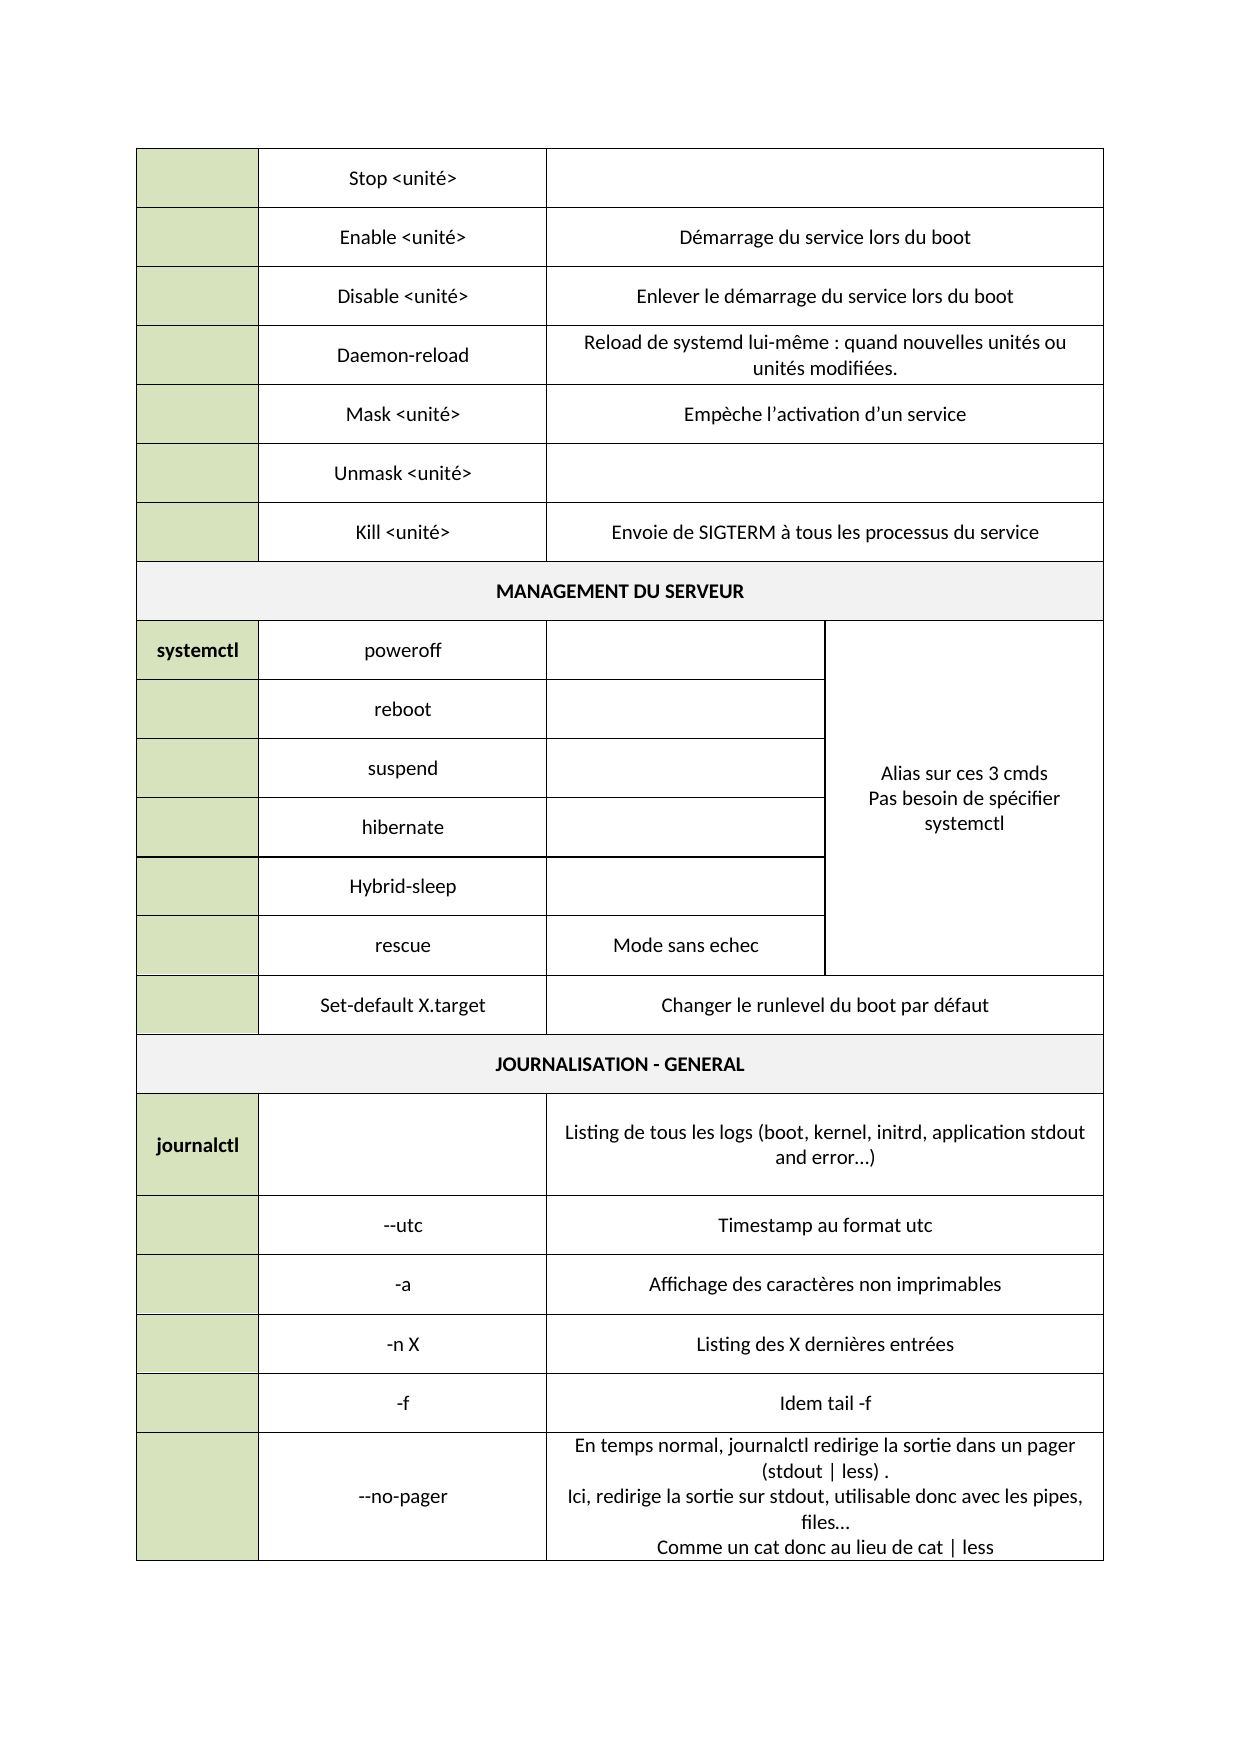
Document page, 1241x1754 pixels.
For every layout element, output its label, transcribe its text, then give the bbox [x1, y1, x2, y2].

table_cell [137, 149, 258, 207]
table_cell Daemon-reload [259, 326, 546, 384]
table_cell --utc [259, 1196, 546, 1254]
table_cell -f [259, 1374, 546, 1432]
table_cell [137, 208, 258, 266]
table_cell [547, 680, 824, 738]
table_cell [137, 798, 258, 856]
table_cell Empèche l’activation d’un service [547, 385, 1103, 443]
table_cell JOURNALISATION - GENERAL [137, 1035, 1103, 1093]
table_cell Mask <unité> [259, 385, 546, 443]
table_cell [137, 385, 258, 443]
table_cell -n X [259, 1315, 546, 1372]
table_cell [547, 621, 824, 679]
table_cell [547, 149, 1103, 207]
table_cell [137, 976, 258, 1033]
table_cell journalctl [137, 1094, 258, 1195]
table_cell [137, 858, 258, 915]
table_cell [547, 444, 1103, 502]
table_cell Mode sans echec [547, 916, 824, 974]
table_cell [137, 444, 258, 502]
table_cell Démarrage du service lors du boot [547, 208, 1103, 266]
table_cell Reload de systemd lui-même : quand nouvelles unités ou unités modifiées. [547, 326, 1103, 384]
table_cell Changer le runlevel du boot par défaut [547, 976, 1103, 1033]
table_cell rescue [259, 916, 546, 974]
table_cell Hybrid-sleep [259, 858, 546, 915]
table_cell --no-pager [259, 1433, 546, 1560]
table_cell [137, 1433, 258, 1560]
table_cell Envoie de SIGTERM à tous les processus du service [547, 503, 1103, 561]
table_cell Listing des X dernières entrées [547, 1315, 1103, 1372]
table_cell [137, 1374, 258, 1432]
table_cell systemctl [137, 621, 258, 679]
table_cell [137, 267, 258, 325]
table_cell Unmask <unité> [259, 444, 546, 502]
table_cell hibernate [259, 798, 546, 856]
table_cell Affichage des caractères non imprimables [547, 1255, 1103, 1313]
table_cell MANAGEMENT DU SERVEUR [137, 562, 1103, 620]
table_cell Disable <unité> [259, 267, 546, 325]
table_cell Stop <unité> [259, 149, 546, 207]
table_cell Idem tail -f [547, 1374, 1103, 1432]
table_cell Kill <unité> [259, 503, 546, 561]
table_cell Enlever le démarrage du service lors du boot [547, 267, 1103, 325]
table_cell Set-default X.target [259, 976, 546, 1033]
table_cell poweroff [259, 621, 546, 679]
table_cell suspend [259, 739, 546, 797]
table_cell Enable <unité> [259, 208, 546, 266]
table_cell [137, 326, 258, 384]
table_cell [137, 1196, 258, 1254]
table_cell reboot [259, 680, 546, 738]
table_cell [547, 798, 824, 856]
table_cell [547, 858, 824, 915]
table_cell Listing de tous les logs (boot, kernel, initrd, application stdout and error…) [547, 1094, 1103, 1195]
table_cell [137, 1255, 258, 1313]
table_cell -a [259, 1255, 546, 1313]
table_cell [137, 916, 258, 974]
table_cell [137, 680, 258, 738]
table_cell Alias sur ces 3 cmds Pas besoin de spécifier systemctl [826, 621, 1103, 974]
table_cell [137, 739, 258, 797]
table_cell [137, 1315, 258, 1372]
table_cell [259, 1094, 546, 1195]
table_cell [137, 503, 258, 561]
table_cell Timestamp au format utc [547, 1196, 1103, 1254]
table_cell [547, 739, 824, 797]
